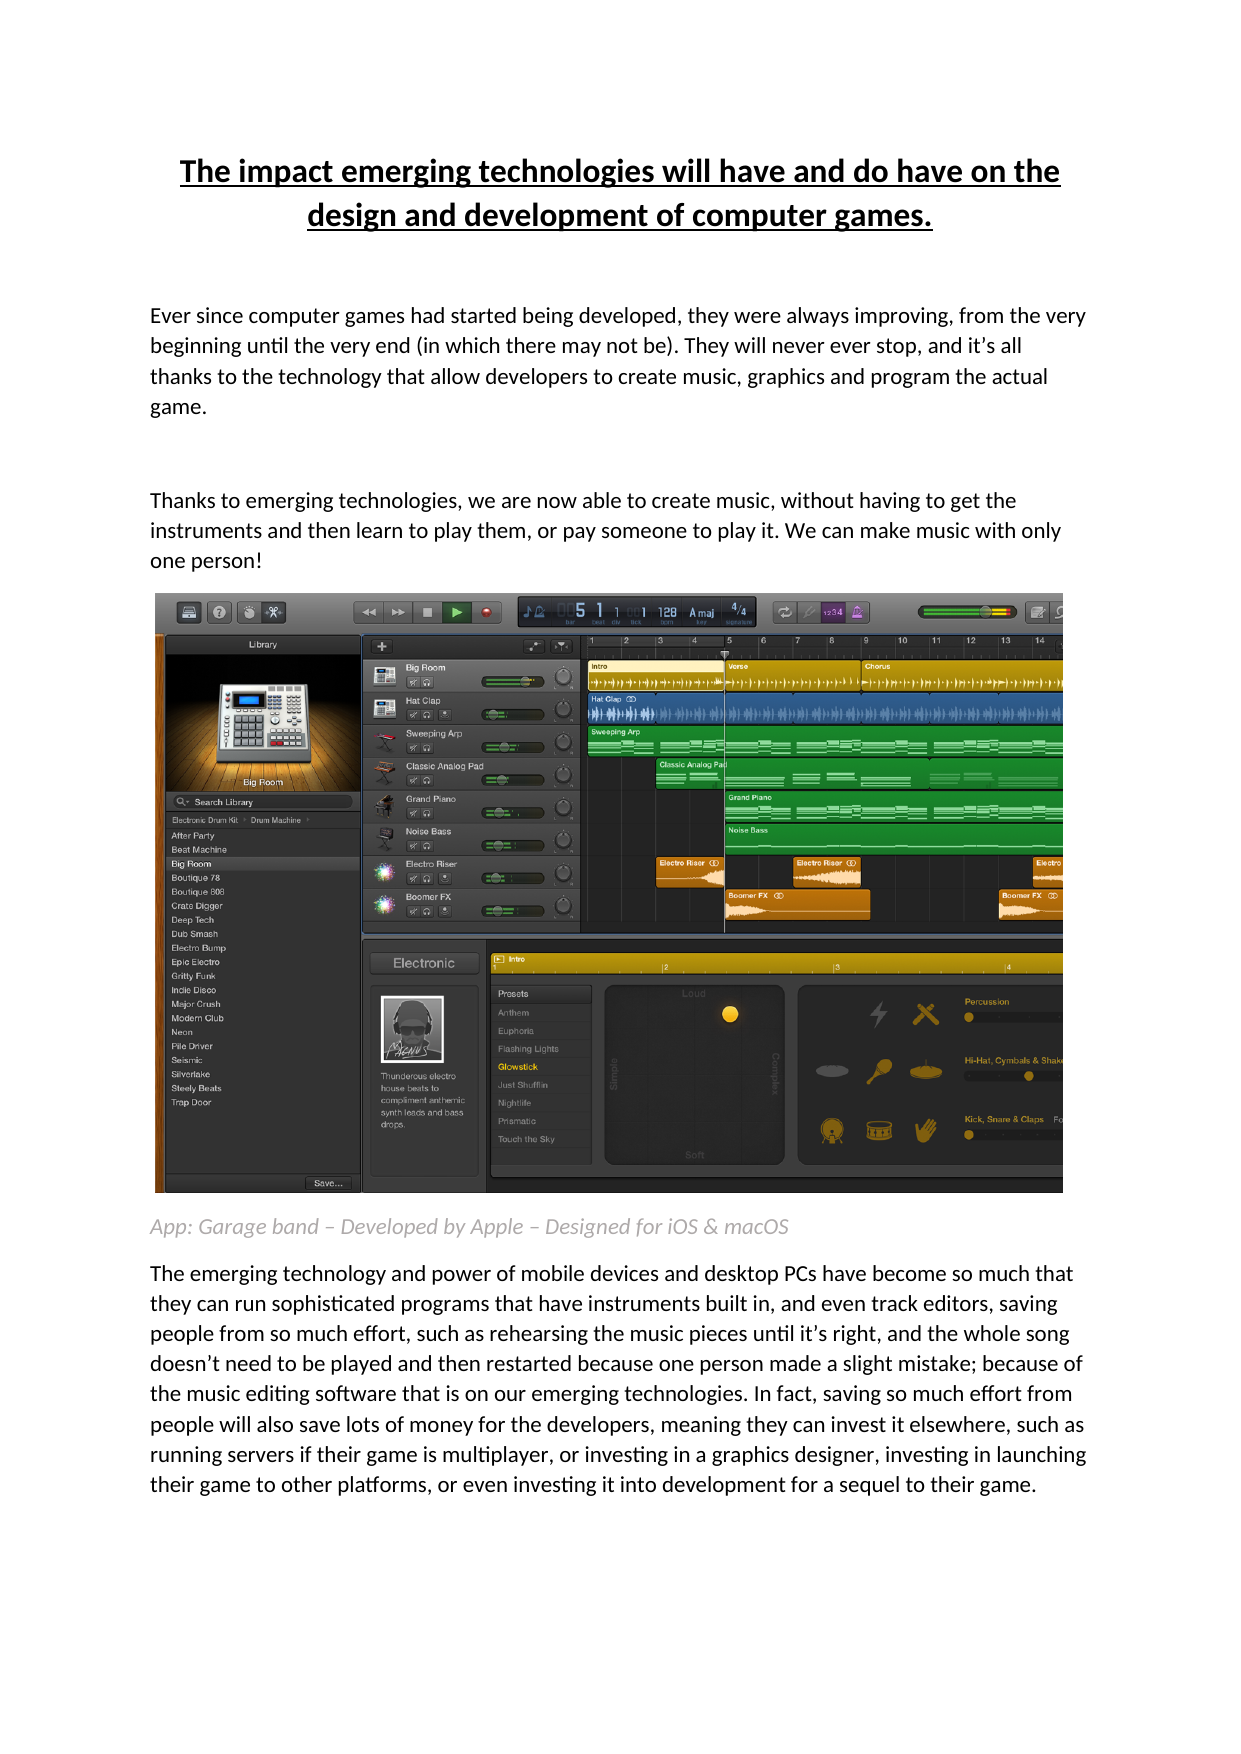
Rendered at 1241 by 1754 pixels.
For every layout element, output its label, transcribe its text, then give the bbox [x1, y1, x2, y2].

text Thanks to emerging technologies, we are now able to create music, without having to get the instruments and then learn to play them, or pay someone to play it. We can make music with only one person! [150, 486, 1090, 574]
text App: Garage band – Developed by Apple – Designed for iOS & macOS [150, 1212, 1090, 1240]
text Ever since computer games had started being developed, they were always improving, from the very beginning until the very end (in which there may not be). They will never ever stop, and it’s all thanks to the technology that allow developers to create music, graphics and program the actual game. [150, 301, 1090, 420]
text The impact emerging technologies will have and do have on the design and development of computer games. [150, 150, 1090, 235]
text The emerging technology and power of mobile devices and desktop PCs have become so much that they can run sophisticated programs that have instruments built in, and even track editors, saving people from so much effort, such as rehearsing the music pieces until it’s right, and the whole song doesn’t need to be played and then restarted because one person made a slight mistake; because of the music editing software that is on our emerging technologies. In fact, saving so much effort from people will also save lots of money for the developers, meaning they can invest it elsewhere, such as running servers if their game is multiplayer, or investing in a graphics designer, investing in launching their game to other platforms, or even investing it into development for a sequel to their game. [150, 1259, 1090, 1498]
picture [155, 593, 1063, 1193]
